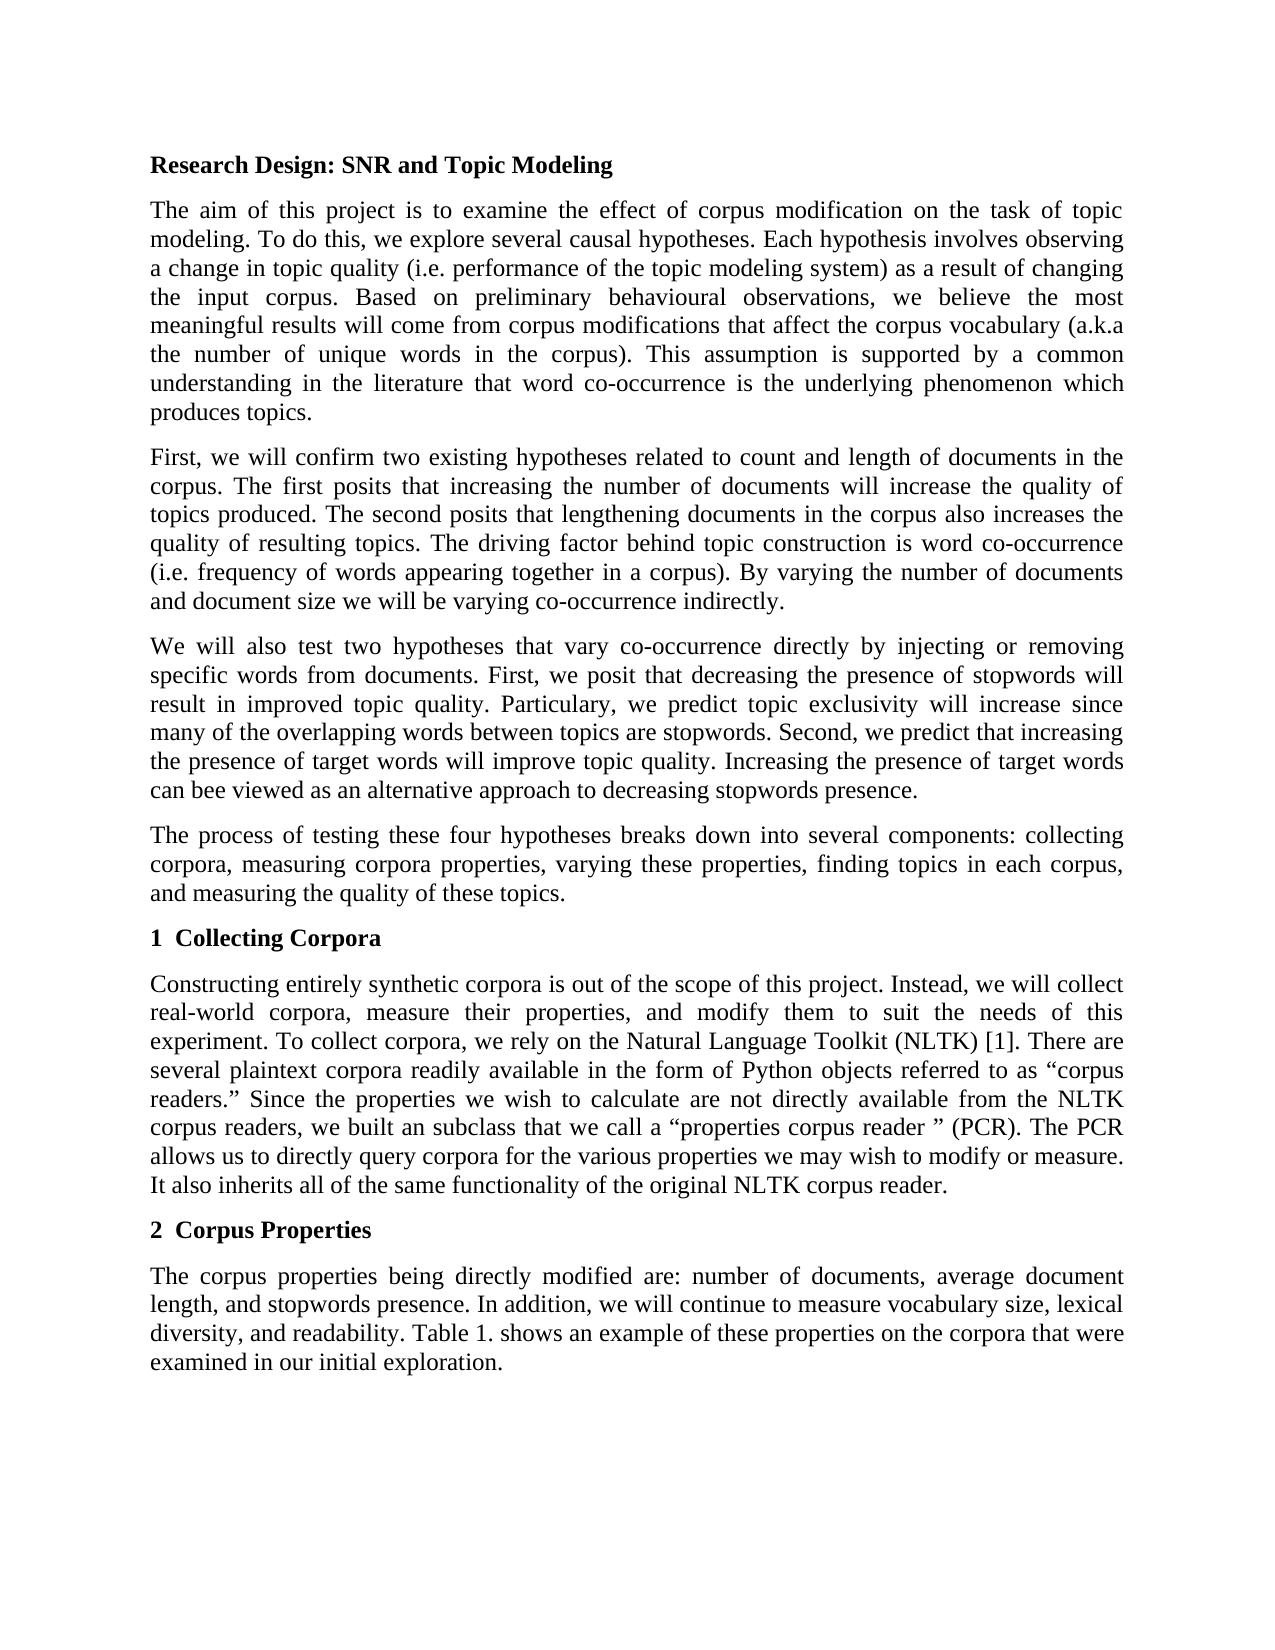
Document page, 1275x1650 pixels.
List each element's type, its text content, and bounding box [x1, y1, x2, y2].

text Constructing entirely synthetic corpora is out of the scope of this project. Instead, we will collect real-world corpora, measure their properties, and modify them to suit the needs of this experiment. To collect corpora, we rely on the Natural Language Toolkit (NLTK) [1]. There are several plaintext corpora readily available in the form of Python objects referred to as “corpus readers.” Since the properties we wish to calculate are not directly available from the NLTK corpus readers, we built an subclass that we call a “properties corpus reader ” (PCR). The PCR allows us to directly query corpora for the various properties we may wish to modify or measure. It also inherits all of the same functionality of the original NLTK corpus reader. [150, 969, 1125, 1199]
text We will also test two hypotheses that vary co-occurrence directly by injecting or removing specific words from documents. First, we posit that decreasing the presence of stopwords will result in improved topic quality. Particulary, we predict topic exclusivity will increase since many of the overlapping words between topics are stopwords. Second, we predict that increasing the presence of target words will improve topic quality. Increasing the presence of target words can bee viewed as an alternative approach to decreasing stopwords presence. [150, 631, 1125, 804]
text The process of testing these four hypotheses breaks down into several components: collecting corpora, measuring corpora properties, varying these properties, finding topics in each corpus, and measuring the quality of these topics. [150, 820, 1125, 907]
text 2 Corpus Properties [150, 1215, 1125, 1244]
text The corpus properties being directly modified are: number of documents, average document length, and stopwords presence. In addition, we will continue to measure vocabulary size, lexical diversity, and readability. Table 1. shows an example of these properties on the corpora that were examined in our initial exploration. [150, 1261, 1125, 1376]
text 1 Collecting Corpora [150, 923, 1125, 952]
text Research Design: SNR and Topic Modeling [150, 150, 1125, 179]
text First, we will confirm two existing hypotheses related to count and length of documents in the corpus. The first posits that increasing the number of documents will increase the quality of topics produced. The second posits that lengthening documents in the corpus also increases the quality of resulting topics. The driving factor behind topic construction is word co-occurrence (i.e. frequency of words appearing together in a corpus). By varying the number of documents and document size we will be varying co-occurrence indirectly. [150, 442, 1125, 614]
text The aim of this project is to examine the effect of corpus modification on the task of topic modeling. To do this, we explore several causal hypotheses. Each hypothesis involves observing a change in topic quality (i.e. performance of the topic modeling system) as a result of changing the input corpus. Based on preliminary behavioural observations, we believe the most meaningful results will come from corpus modifications that affect the corpus vocabulary (a.k.a the number of unique words in the corpus). This assumption is supported by a common understanding in the literature that word co-occurrence is the underlying phenomenon which produces topics. [150, 195, 1125, 425]
